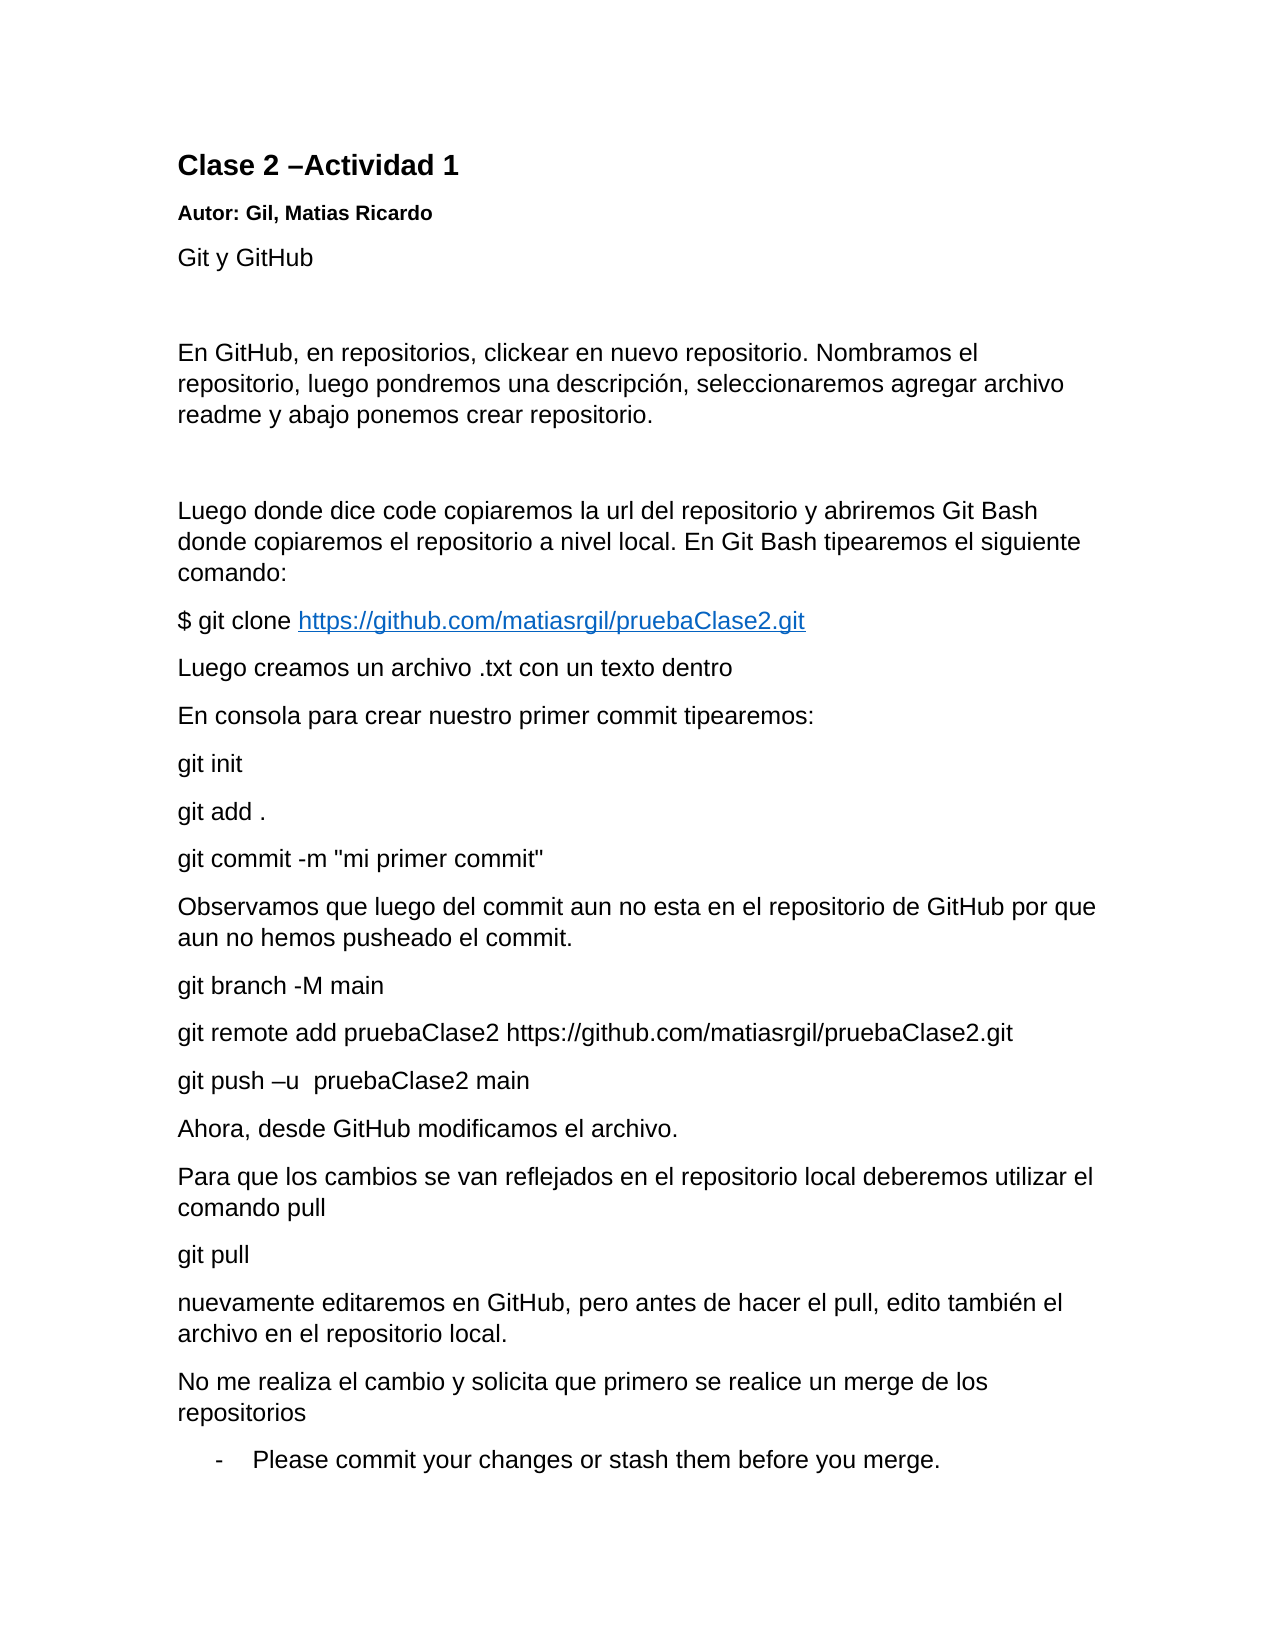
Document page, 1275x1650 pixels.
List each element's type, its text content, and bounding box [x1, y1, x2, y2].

text git init [177, 749, 1098, 777]
text En consola para crear nuestro primer commit tipearemos: [177, 701, 1098, 730]
list Please commit your changes or stash them before you merge. [215, 1445, 1098, 1474]
text Ahora, desde GitHub modificamos el archivo. [177, 1114, 1098, 1142]
text git remote add pruebaClase2 https://github.com/matiasrgil/pruebaClase2.git [177, 1018, 1098, 1047]
text Para que los cambios se van reflejados en el repositorio local deberemos utilizar el comando pull [177, 1161, 1098, 1221]
text Luego donde dice code copiaremos la url del repositorio y abriremos Git Bash donde copiaremos el repositorio a nivel local. En Git Bash tipearemos el siguiente comando: [177, 496, 1098, 587]
text git branch -M main [177, 971, 1098, 999]
text git push –u pruebaClase2 main [177, 1066, 1098, 1095]
text Autor: Gil, Matias Ricardo [177, 200, 1098, 224]
text Observamos que luego del commit aun no esta en el repositorio de GitHub por que aun no hemos pusheado el commit. [177, 892, 1098, 952]
text git commit -m "mi primer commit" [177, 844, 1098, 873]
text Clase 2 –Actividad 1 [177, 148, 1098, 181]
text Git y GitHub [177, 243, 1098, 272]
text git add . [177, 796, 1098, 825]
text No me realiza el cambio y solicita que primero se realice un merge de los repositorios [177, 1367, 1098, 1426]
text nuevamente editaremos en GitHub, pero antes de hacer el pull, edito también el archivo en el repositorio local. [177, 1288, 1098, 1348]
text Luego creamos un archivo .txt con un texto dentro [177, 653, 1098, 682]
text $ git clone https://github.com/matiasrgil/pruebaClase2.git [177, 606, 1098, 634]
text git pull [177, 1240, 1098, 1269]
text En GitHub, en repositorios, clickear en nuevo repositorio. Nombramos el repositorio, luego pondremos una descripción, seleccionaremos agregar archivo readme y abajo ponemos crear repositorio. [177, 338, 1098, 429]
